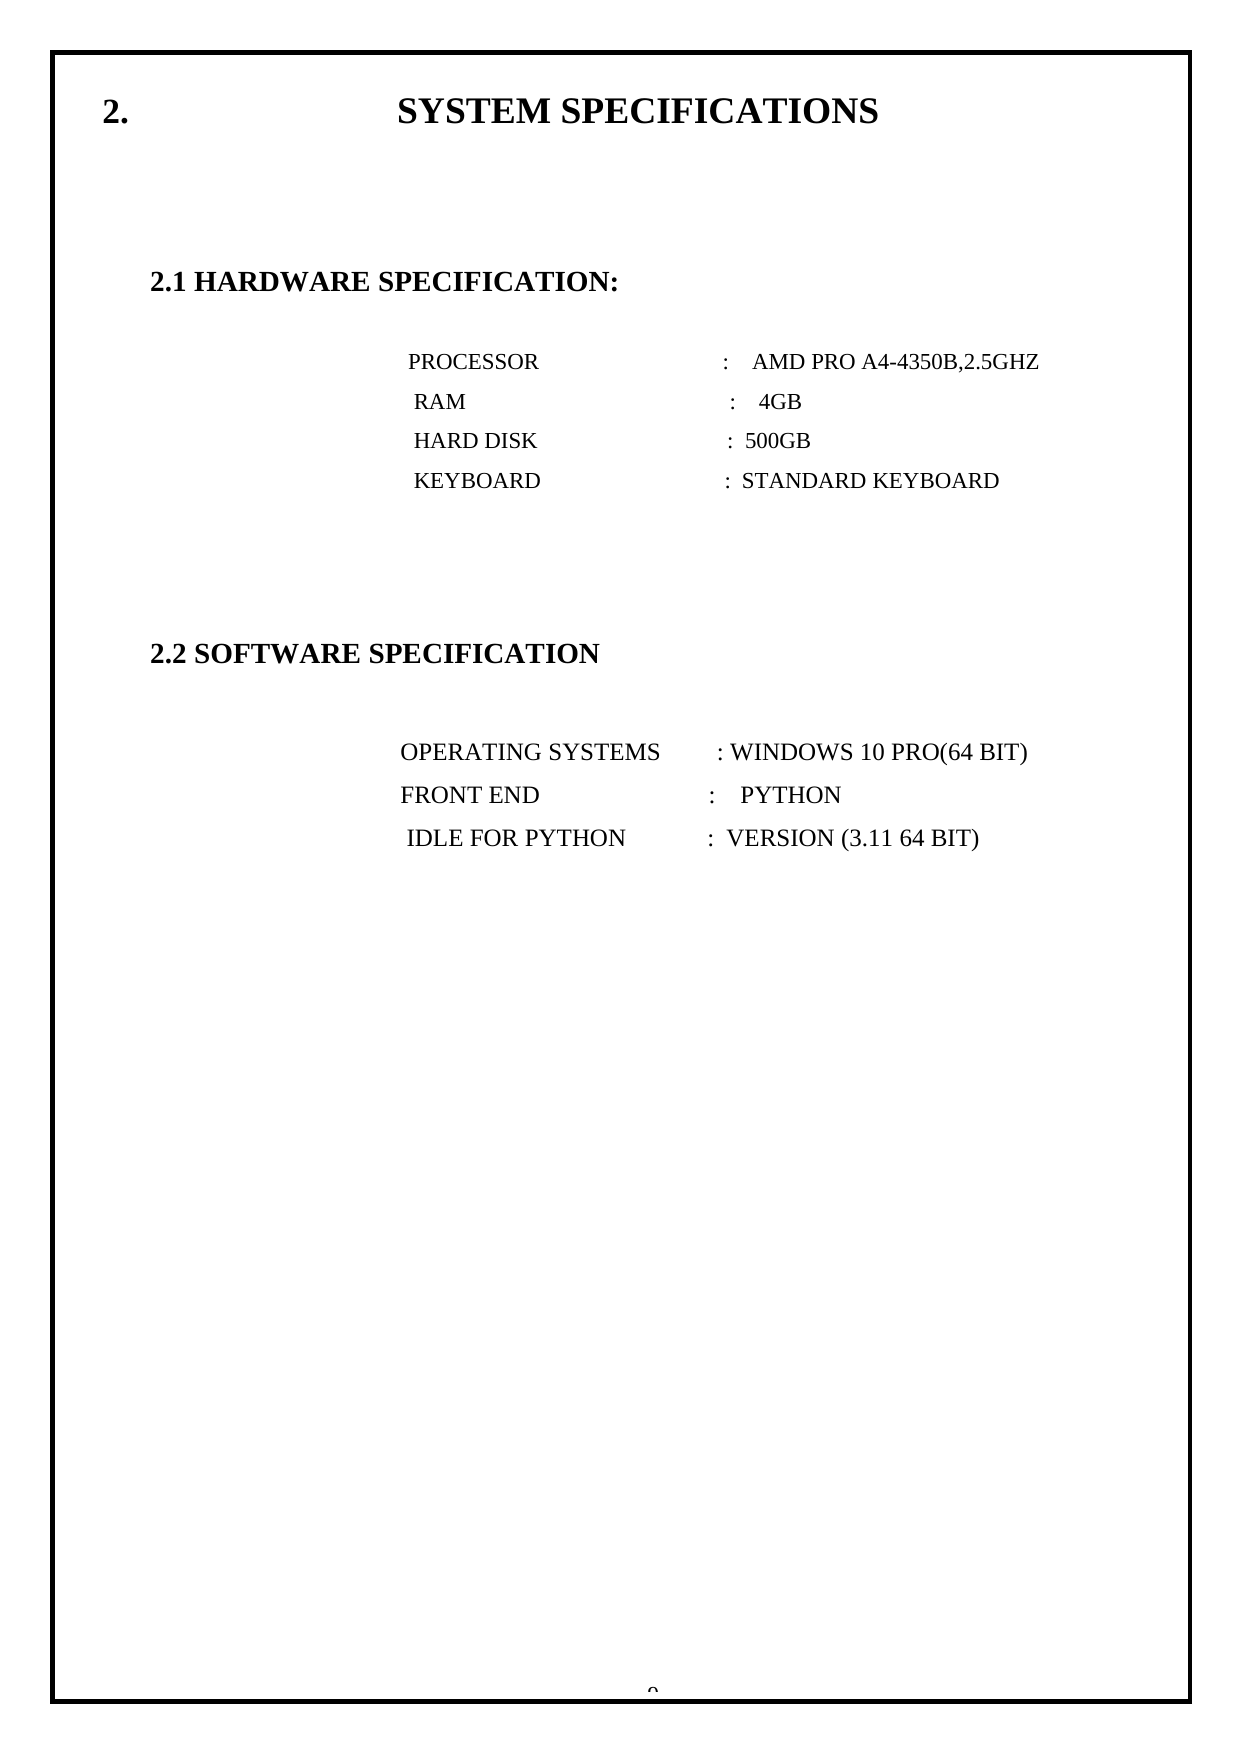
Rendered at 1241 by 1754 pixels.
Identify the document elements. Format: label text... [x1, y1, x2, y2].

text RAM : 4GB [413, 388, 1188, 414]
list HARDWARE SPECIFICATION: [150, 264, 1188, 298]
text PROCESSOR : AMD PRO A4-4350B,2.5GHZ [408, 348, 1188, 374]
text IDLE FOR PYTHON : VERSION (3.11 64 BIT) [406, 823, 1188, 852]
list SYSTEM SPECIFICATIONS [102, 88, 1146, 131]
text OPERATING SYSTEMS : WINDOWS 10 PRO(64 BIT) FRONT END : PYTHON [400, 737, 1040, 808]
subtitle SOFTWARE SPECIFICATION [150, 636, 1188, 669]
text KEYBOARD : STANDARD KEYBOARD [413, 467, 1188, 493]
text HARD DISK : 500GB [413, 427, 1188, 453]
